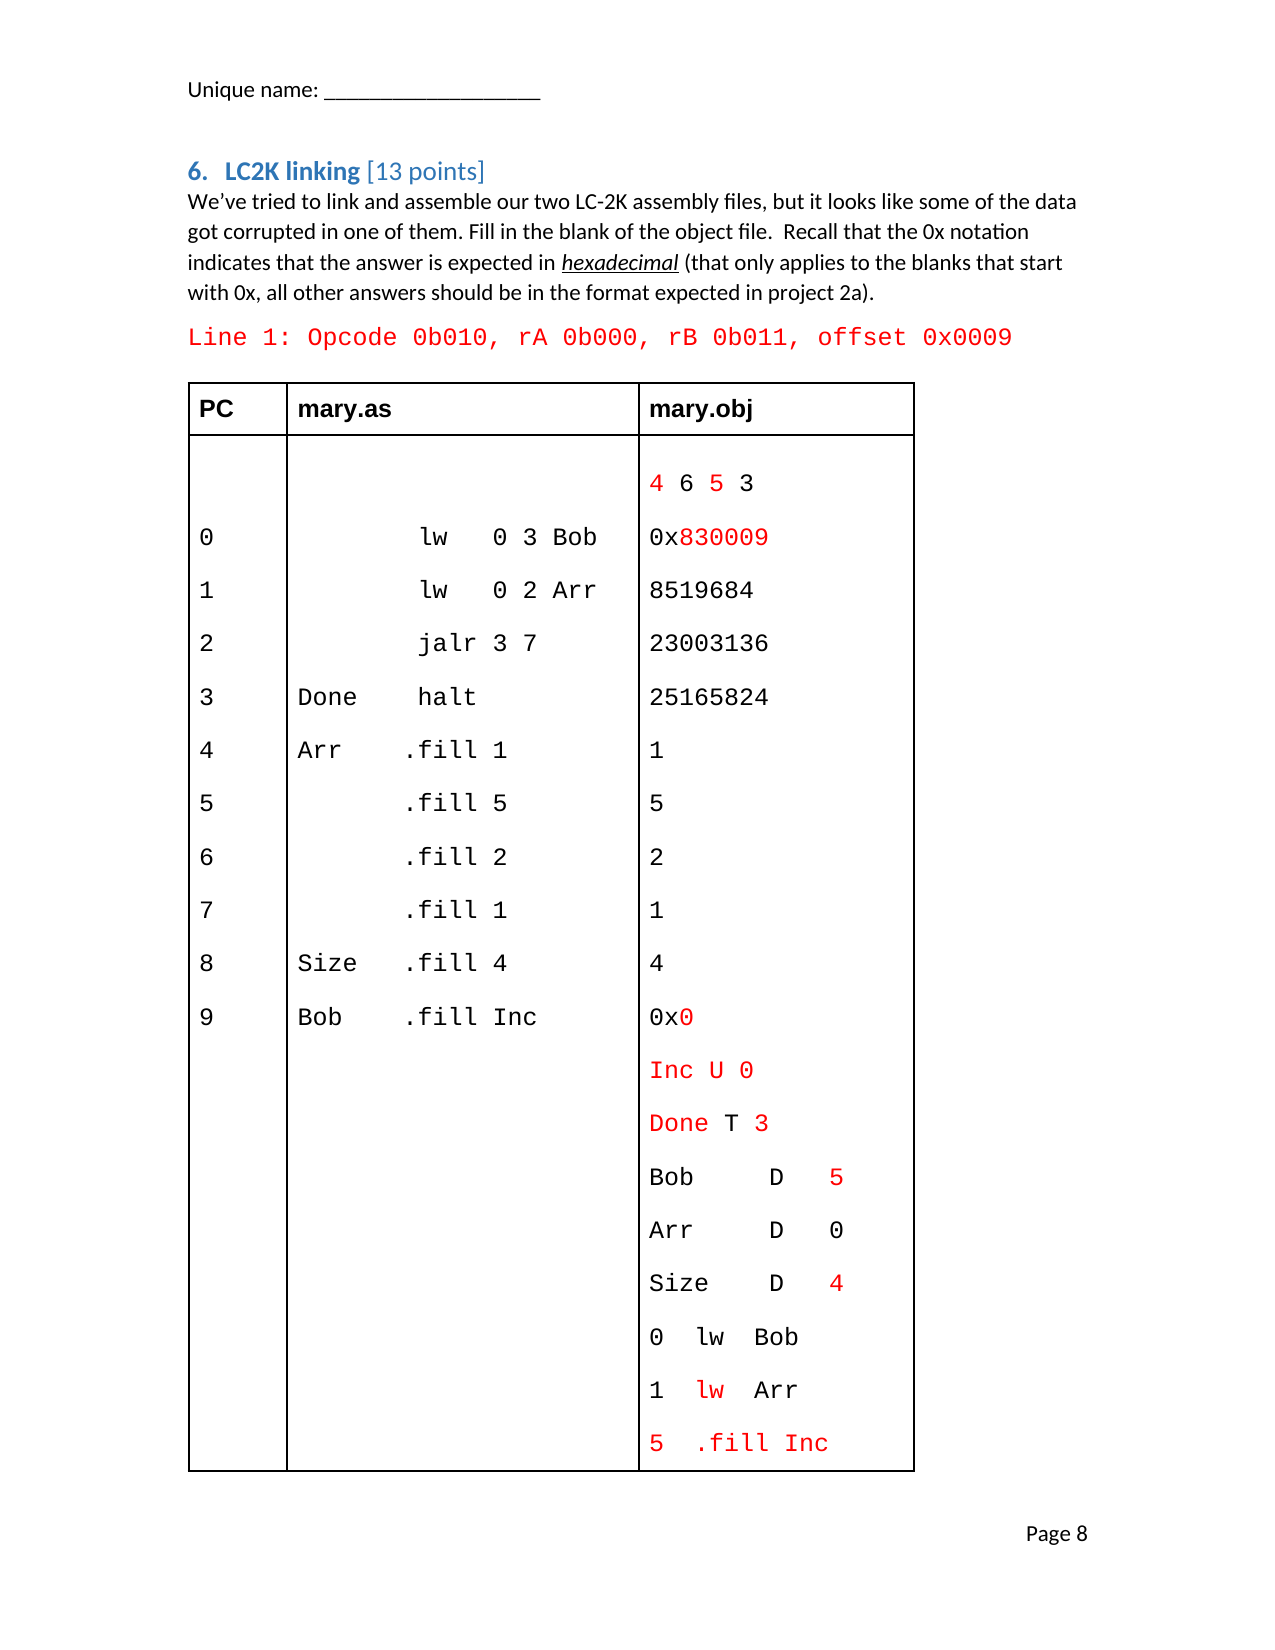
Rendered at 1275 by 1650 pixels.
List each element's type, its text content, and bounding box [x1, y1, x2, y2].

text We’ve tried to link and assemble our two LC-2K assembly files, but it looks like some of the data got corrupted in one of them. Fill in the blank of the object file. Recall that the 0x notation indicates that the answer is expected in hexadecimal (that only applies to the blanks that start with 0x, all other answers should be in the format expected in project 2a). [187, 187, 1087, 306]
table_cell lw 0 3 Bob lw 0 2 Arr jalr 3 7 Done halt Arr .fill 1 .fill 5 .fill 2 .fill 1 Size .fill 4 Bob .fill Inc [288, 436, 638, 1470]
table_header mary.obj [640, 384, 913, 433]
text Line 1: Opcode 0b010, rA 0b000, rB 0b011, offset 0x0009 [187, 325, 1087, 353]
table_cell 0 1 2 3 4 5 6 7 8 9 [190, 436, 286, 1470]
table_header mary.as [288, 384, 638, 433]
table_cell 4 6 5 3 0x830009 8519684 23003136 25165824 1 5 2 1 4 0x0 Inc U 0 Done T 3 Bob D 5 Arr D 0 Size D 4 0 lw Bob 1 lw Arr 5 .fill Inc [640, 436, 913, 1470]
table_header PC [190, 384, 286, 433]
subtitle LC2K linking [13 points] [187, 154, 1087, 187]
